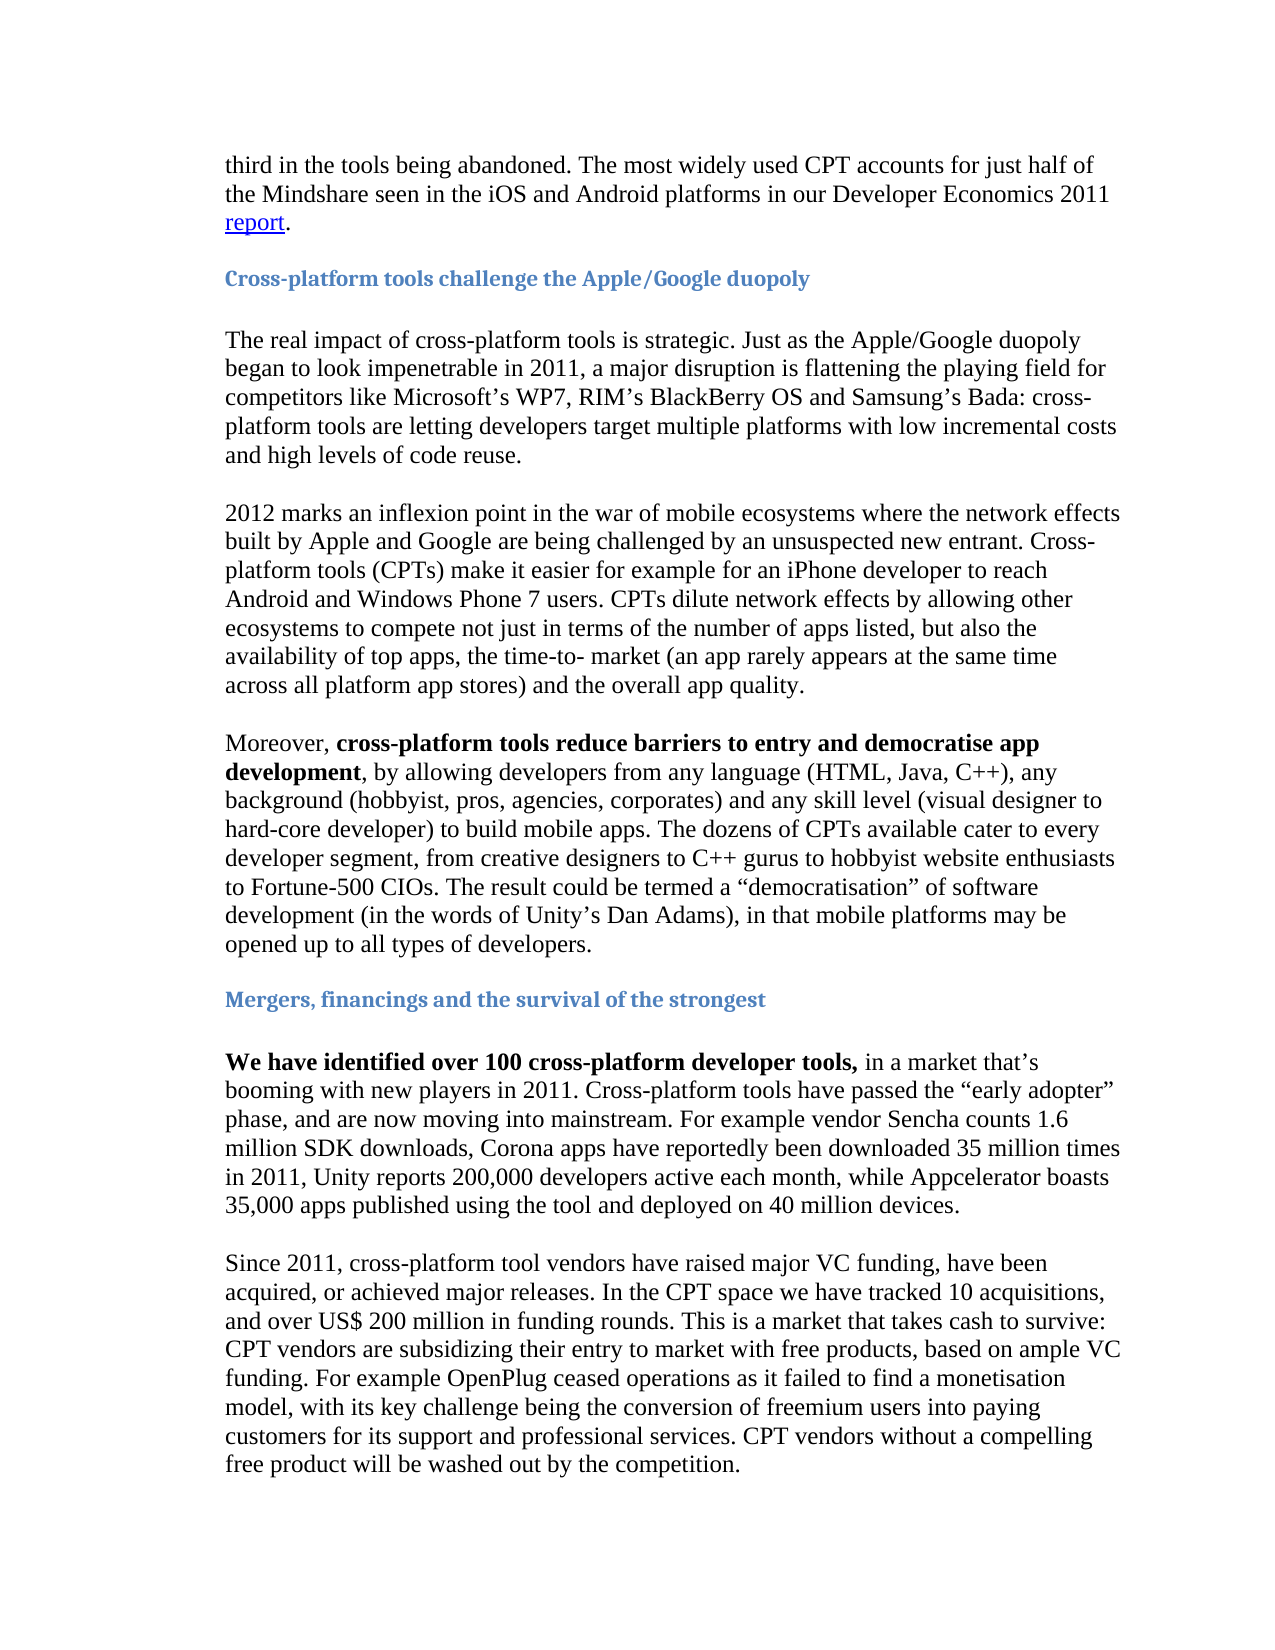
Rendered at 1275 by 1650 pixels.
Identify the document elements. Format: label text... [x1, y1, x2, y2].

subtitle Mergers, financings and the survival of the strongest [225, 987, 1125, 1014]
subtitle Cross-platform tools challenge the Apple/Google duopoly [225, 265, 1125, 292]
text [225, 150, 1125, 236]
text We have identified over 100 cross-platform developer tools, in a market that’s booming with new players in 2011. Cross-platform tools have passed the “early adopter” phase, and are now moving into mainstream. For example vendor Sencha counts 1.6 million SDK downloads, Corona apps have reportedly been downloaded 35 million times in 2011, Unity reports 200,000 developers active each month, while Appcelerator boasts 35,000 apps published using the tool and deployed on 40 million devices. [225, 1047, 1125, 1219]
text The real impact of cross-platform tools is strategic. Just as the Apple/Google duopoly began to look impenetrable in 2011, a major disruption is flattening the playing field for competitors like Microsoft’s WP7, RIM’s BlackBerry OS and Samsung’s Bada: cross-platform tools are letting developers target multiple platforms with low incremental costs and high levels of code reuse. [225, 325, 1125, 468]
text 2012 marks an inflexion point in the war of mobile ecosystems where the network effects built by Apple and Google are being challenged by an unsuspected new entrant. Cross-platform tools (CPTs) make it easier for example for an iPhone developer to reach Android and Windows Phone 7 users. CPTs dilute network effects by allowing other ecosystems to compete not just in terms of the number of apps listed, but also the availability of top apps, the time-to- market (an app rarely appears at the same time across all platform app stores) and the overall app quality. [225, 498, 1125, 699]
text Since 2011, cross-platform tool vendors have raised major VC funding, have been acquired, or achieved major releases. In the CPT space we have tracked 10 acquisitions, and over US$ 200 million in funding rounds. This is a market that takes cash to survive: CPT vendors are subsidizing their entry to market with free products, based on ample VC funding. For example OpenPlug ceased operations as it failed to find a monetisation model, with its key challenge being the conversion of freemium users into paying customers for its support and professional services. CPT vendors without a compelling free product will be washed out by the competition. [225, 1248, 1125, 1478]
text Moreover, cross-platform tools reduce barriers to entry and democratise app development, by allowing developers from any language (HTML, Java, C++), any background (hobbyist, pros, agencies, corporates) and any skill level (visual designer to hard-core developer) to build mobile apps. The dozens of CPTs available cater to every developer segment, from creative designers to C++ gurus to hobbyist website enthusiasts to Fortune-500 CIOs. The result could be termed a “democratisation” of software development (in the words of Unity’s Dan Adams), in that mobile platforms may be opened up to all types of developers. [225, 728, 1125, 958]
